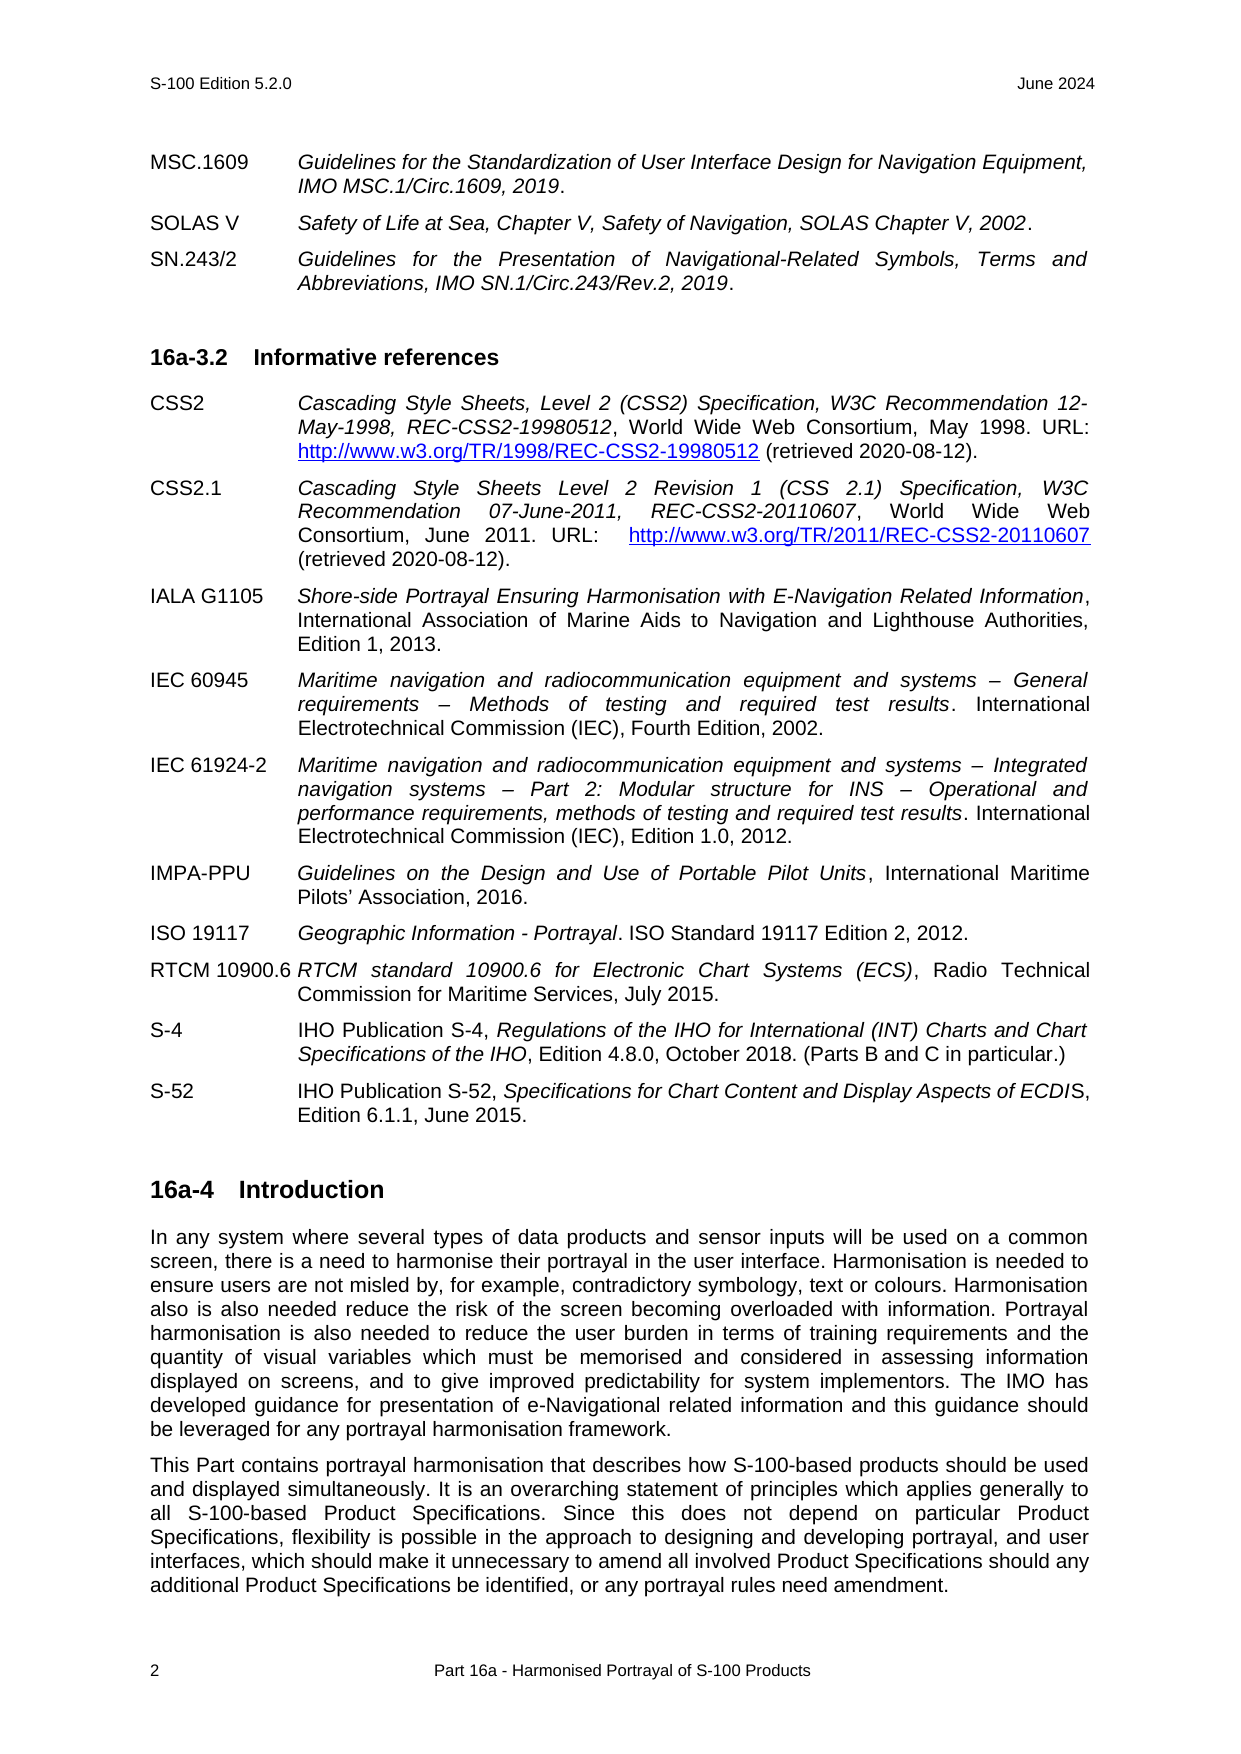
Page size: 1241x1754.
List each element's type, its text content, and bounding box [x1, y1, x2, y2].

text S-52 IHO Publication S-52, Specifications for Chart Content and Display Aspects of ECDIS, Edition 6.1.1, June 2015. [150, 1078, 1090, 1126]
text ISO 19117 Geographic Information - Portrayal. ISO Standard 19117 Edition 2, 2012. [150, 921, 1090, 945]
text CSS2.1 Cascading Style Sheets Level 2 Revision 1 (CSS 2.1) Specification, W3C Recommendation 07-June-2011, REC-CSS2-20110607, World Wide Web Consortium, June 2011. URL: http://www.w3.org/TR/2011/REC-CSS2-20110607 (retrieved 2020-08-12). [150, 475, 1090, 571]
text IEC 60945 Maritime navigation and radiocommunication equipment and systems – General requirements – Methods of testing and required test results. International Electrotechnical Commission (IEC), Fourth Edition, 2002. [150, 668, 1090, 740]
text IEC 61924-2 Maritime navigation and radiocommunication equipment and systems – Integrated navigation systems – Part 2: Modular structure for INS – Operational and performance requirements, methods of testing and required test results. International Electrotechnical Commission (IEC), Edition 1.0, 2012. [150, 752, 1090, 848]
text SOLAS V Safety of Life at Sea, Chapter V, Safety of Navigation, SOLAS Chapter V, 2002. [150, 210, 1090, 234]
subtitle Introduction [150, 1175, 1090, 1204]
text SN.243/2 Guidelines for the Presentation of Navigational-Related Symbols, Terms and Abbreviations, IMO SN.1/Circ.243/Rev.2, 2019. [150, 247, 1090, 295]
text CSS2 Cascading Style Sheets, Level 2 (CSS2) Specification, W3C Recommendation 12-May-1998, REC-CSS2-19980512, World Wide Web Consortium, May 1998. URL: http://www.w3.org/TR/1998/REC-CSS2-19980512 (retrieved 2020-08-12). [150, 391, 1090, 463]
subtitle Informative references [150, 344, 1090, 370]
text IALA G1105 Shore-side Portrayal Ensuring Harmonisation with E-Navigation Related Information, International Association of Marine Aids to Navigation and Lighthouse Authorities, Edition 1, 2013. [150, 584, 1090, 656]
text S-4 IHO Publication S-4, Regulations of the IHO for International (INT) Charts and Chart Specifications of the IHO, Edition 4.8.0, October 2018. (Parts B and C in particular.) [150, 1018, 1090, 1066]
text RTCM 10900.6 RTCM standard 10900.6 for Electronic Chart Systems (ECS), Radio Technical Commission for Maritime Services, July 2015. [150, 958, 1090, 1006]
text MSC.1609 Guidelines for the Standardization of User Interface Design for Navigation Equipment, IMO MSC.1/Circ.1609, 2019. [150, 150, 1090, 198]
text IMPA-PPU Guidelines on the Design and Use of Portable Pilot Units, International Maritime Pilots’ Association, 2016. [150, 861, 1090, 909]
text This Part contains portrayal harmonisation that describes how S-100-based products should be used and displayed simultaneously. It is an overarching statement of principles which applies generally to all S-100-based Product Specifications. Since this does not depend on particular Product Specifications, flexibility is possible in the approach to designing and developing portrayal, and user interfaces, which should make it unnecessary to amend all involved Product Specifications should any additional Product Specifications be identified, or any portrayal rules need amendment. [150, 1453, 1090, 1597]
text In any system where several types of data products and sensor inputs will be used on a common screen, there is a need to harmonise their portrayal in the user interface. Harmonisation is needed to ensure users are not misled by, for example, contradictory symbology, text or colours. Harmonisation also is also needed reduce the risk of the screen becoming overloaded with information. Portrayal harmonisation is also needed to reduce the user burden in terms of training requirements and the quantity of visual variables which must be memorised and considered in assessing information displayed on screens, and to give improved predictability for system implementors. The IMO has developed guidance for presentation of e-Navigational related information and this guidance should be leveraged for any portrayal harmonisation framework. [150, 1225, 1090, 1441]
